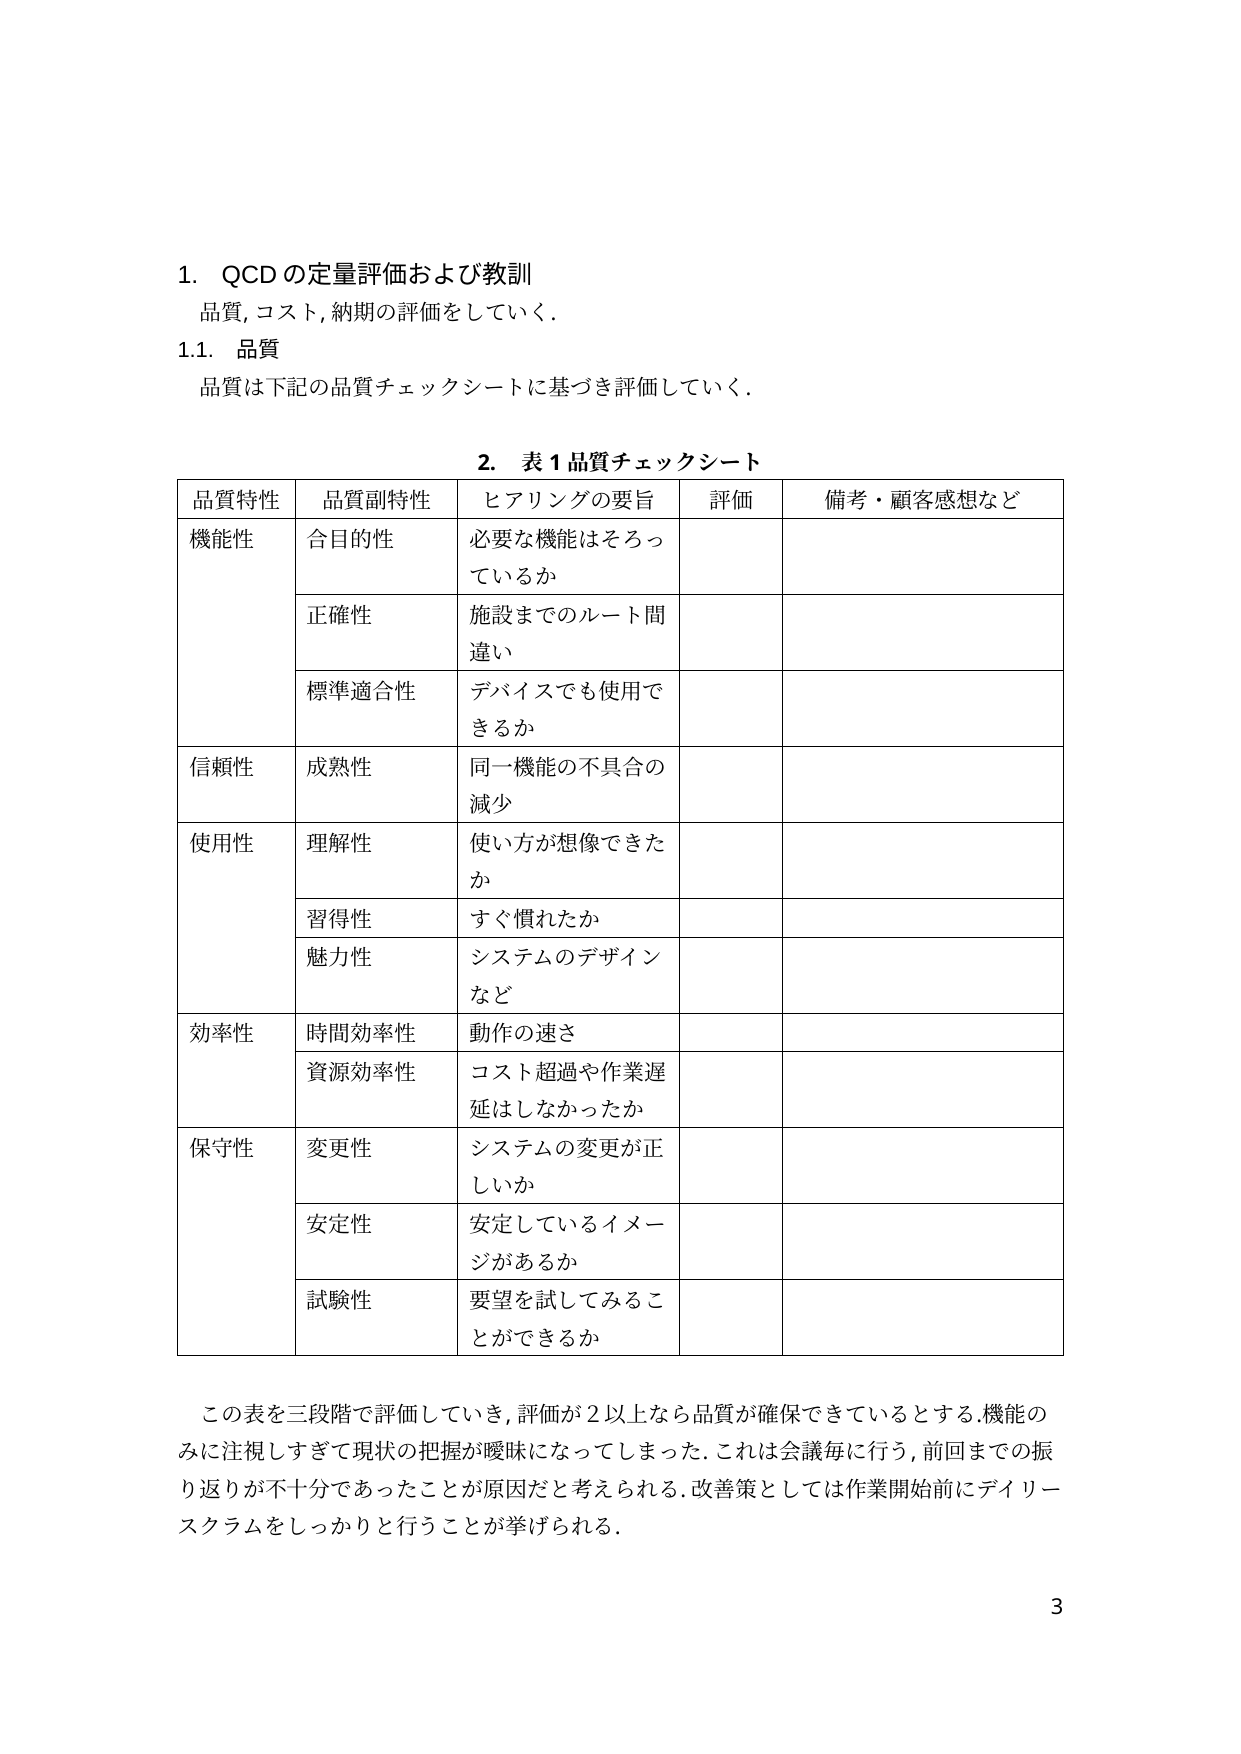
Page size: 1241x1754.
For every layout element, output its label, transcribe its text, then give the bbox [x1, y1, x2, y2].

subtitle 品質 [177, 329, 1063, 367]
table_cell [783, 1204, 1063, 1279]
table_cell [680, 823, 782, 898]
table_cell 成熟性 [296, 747, 457, 822]
table_cell [680, 1128, 782, 1203]
table_cell 魅力性 [296, 938, 457, 1013]
table_cell 変更性 [296, 1128, 457, 1203]
table_cell システムの変更が正しいか [458, 1128, 679, 1203]
table_cell [783, 1280, 1063, 1355]
subtitle QCDの定量評価および教訓 [177, 254, 1063, 292]
table_cell 使用性 [178, 823, 295, 1013]
table_cell 信頼性 [178, 747, 295, 822]
table_header ヒアリングの要旨 [458, 480, 679, 518]
table_cell [680, 1014, 782, 1051]
table_cell [680, 747, 782, 822]
table_cell 習得性 [296, 899, 457, 937]
table_cell 安定性 [296, 1204, 457, 1279]
table_cell システムのデザインなど [458, 938, 679, 1013]
table_cell [680, 671, 782, 746]
table_cell [680, 1280, 782, 1355]
list 表 1 品質チェックシート [177, 442, 1063, 479]
table_cell 効率性 [178, 1014, 295, 1127]
table_cell [783, 899, 1063, 937]
table_cell [783, 1014, 1063, 1051]
table_cell すぐ慣れたか [458, 899, 679, 937]
table_cell 試験性 [296, 1280, 457, 1355]
table_cell 保守性 [178, 1128, 295, 1355]
table_cell 機能性 [178, 519, 295, 746]
table_cell コスト超過や作業遅延はしなかったか [458, 1052, 679, 1127]
table_cell [680, 899, 782, 937]
table_cell 動作の速さ [458, 1014, 679, 1051]
table_cell [783, 823, 1063, 898]
table_cell [783, 519, 1063, 594]
table_cell [783, 747, 1063, 822]
table_header 品質特性 [178, 480, 295, 518]
table_cell 要望を試してみることができるか [458, 1280, 679, 1355]
table_cell 標準適合性 [296, 671, 457, 746]
table_header 評価 [680, 480, 782, 518]
table_cell 同一機能の不具合の減少 [458, 747, 679, 822]
table_cell [680, 1204, 782, 1279]
table_cell 理解性 [296, 823, 457, 898]
text 品質, コスト, 納期の評価をしていく. [177, 292, 1063, 329]
table_cell 合目的性 [296, 519, 457, 594]
table_cell 時間効率性 [296, 1014, 457, 1051]
table_header 品質副特性 [296, 480, 457, 518]
table_cell [783, 595, 1063, 670]
table_cell 必要な機能はそろっているか [458, 519, 679, 594]
table_cell 正確性 [296, 595, 457, 670]
text この表を三段階で評価していき, 評価が２以上なら品質が確保できているとする.機能のみに注視しすぎて現状の把握が曖昧になってしまった. これは会議毎に行う, 前回までの振り返りが不十分であったことが原因だと考えられる. 改善策としては作業開始前にデイリースクラムをしっかりと行うことが挙げられる. [177, 1394, 1063, 1544]
table_cell [680, 938, 782, 1013]
table_header 備考・顧客感想など [783, 480, 1063, 518]
table_cell 資源効率性 [296, 1052, 457, 1127]
table_cell 安定しているイメージがあるか [458, 1204, 679, 1279]
table_cell [783, 1052, 1063, 1127]
table_cell 使い方が想像できたか [458, 823, 679, 898]
table_cell [783, 1128, 1063, 1203]
table_cell [680, 1052, 782, 1127]
table_cell [783, 671, 1063, 746]
text 品質は下記の品質チェックシートに基づき評価していく. [177, 367, 1063, 404]
table_cell [680, 595, 782, 670]
table_cell [783, 938, 1063, 1013]
table_cell デバイスでも使用できるか [458, 671, 679, 746]
table_cell 施設までのルート間違い [458, 595, 679, 670]
table_cell [680, 519, 782, 594]
